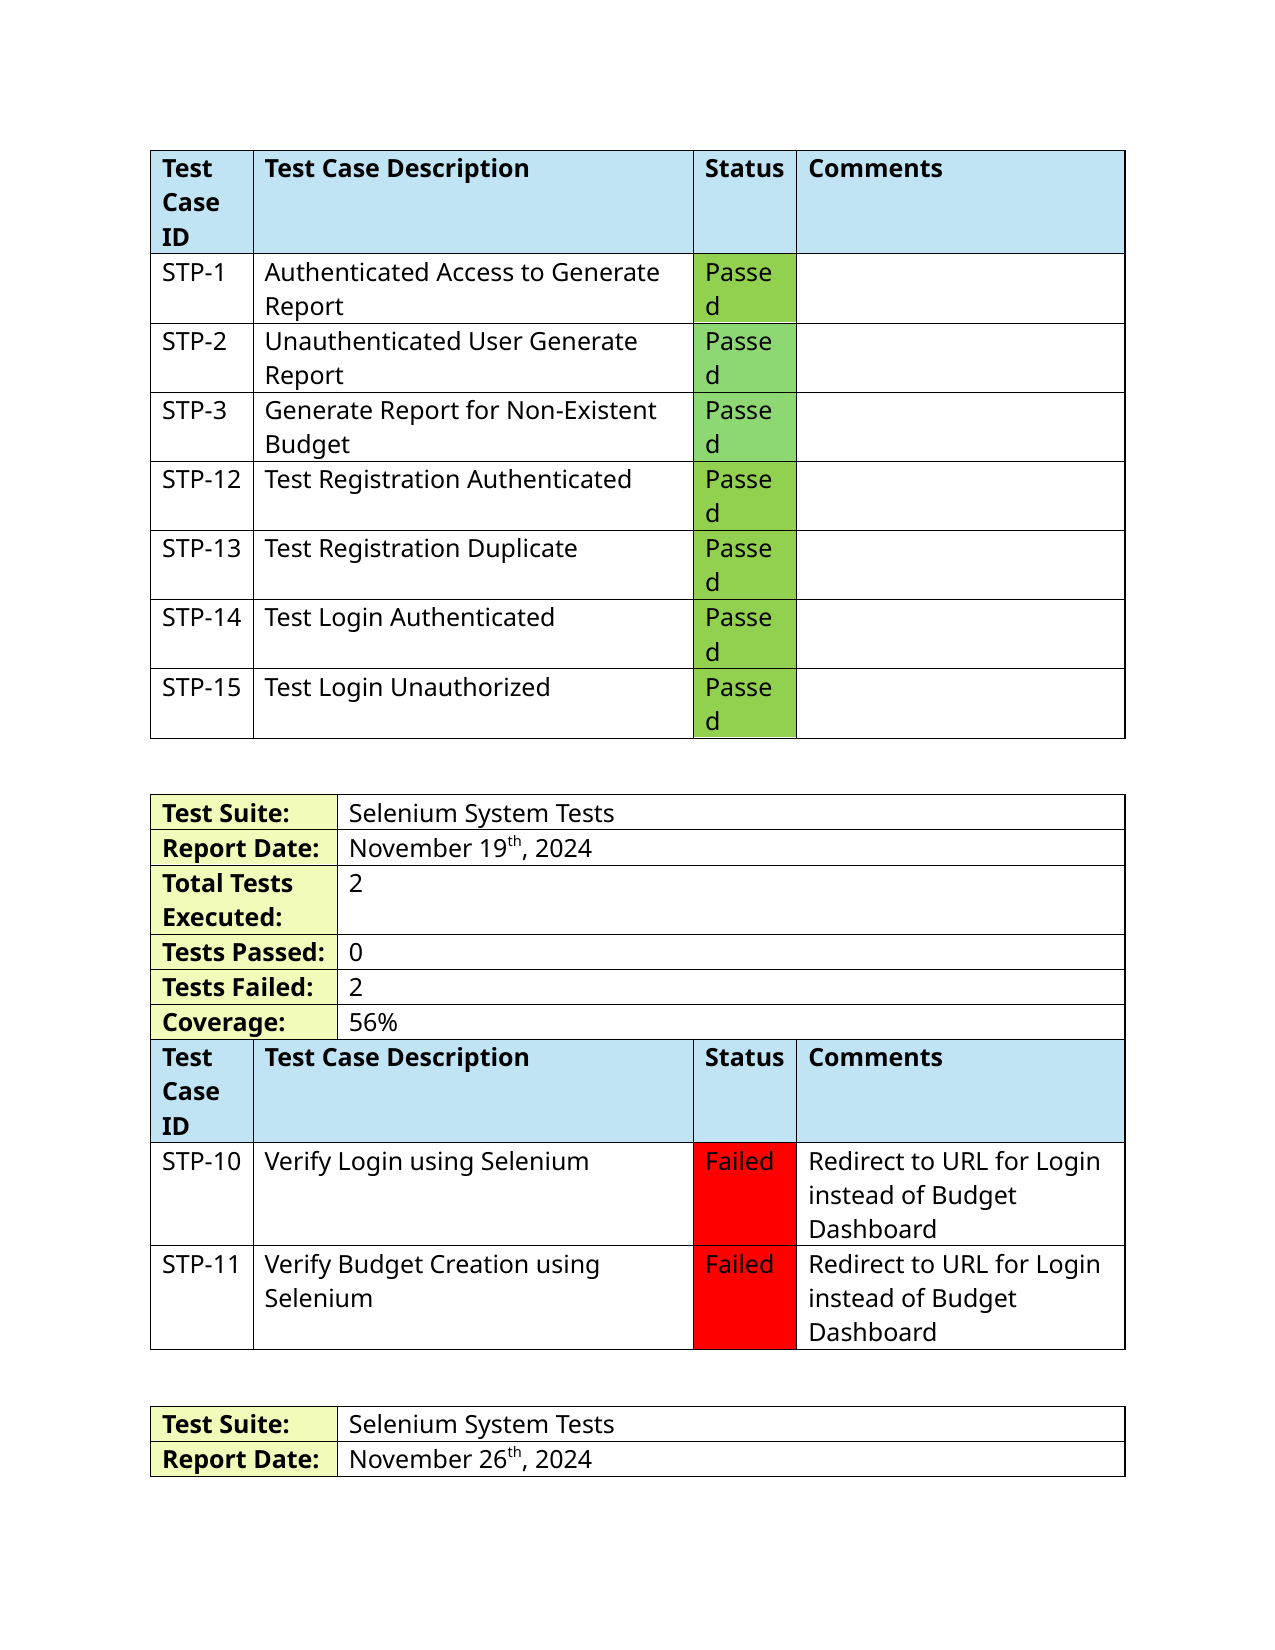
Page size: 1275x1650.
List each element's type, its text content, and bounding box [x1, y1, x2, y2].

table_cell Failed [694, 1246, 796, 1349]
table_cell Generate Report for Non-Existent Budget [254, 393, 693, 461]
table_cell STP-15 [151, 669, 253, 737]
table_cell Passed [694, 531, 796, 599]
table_cell Comments [797, 151, 1124, 253]
table_header Selenium System Tests [338, 795, 1124, 829]
table_cell 2 [338, 866, 1124, 934]
table_cell Unauthenticated User Generate Report [254, 324, 693, 392]
table_cell Tests Failed: [151, 970, 337, 1004]
table_cell Passed [694, 393, 796, 461]
table_cell Authenticated Access to Generate Report [254, 254, 693, 322]
table_cell [797, 462, 1124, 530]
table_cell November 26th, 2024 [338, 1442, 1124, 1476]
table_cell Redirect to URL for Login instead of Budget Dashboard [797, 1143, 1124, 1245]
table_cell Verify Budget Creation using Selenium [254, 1246, 693, 1349]
table_cell STP-12 [151, 462, 253, 530]
table_cell November 19th, 2024 [338, 830, 1124, 864]
table_cell 0 [338, 935, 1124, 969]
table_cell Passed [694, 600, 796, 668]
table_cell Tests Passed: [151, 935, 337, 969]
table_header Test Suite: [151, 1407, 337, 1441]
table_cell Passed [694, 324, 796, 392]
table_cell Report Date: [151, 830, 337, 864]
table_cell Failed [694, 1143, 796, 1245]
table_cell Test Case ID [151, 151, 253, 253]
table_cell Redirect to URL for Login instead of Budget Dashboard [797, 1246, 1124, 1349]
table_cell [797, 531, 1124, 599]
table_cell [797, 254, 1124, 322]
table_cell Total Tests Executed: [151, 866, 337, 934]
table_cell Coverage: [151, 1005, 337, 1039]
table_cell Passed [694, 669, 796, 737]
table_cell Test Case Description [254, 151, 693, 253]
table_cell Test Registration Duplicate [254, 531, 693, 599]
table_cell [797, 669, 1124, 737]
table_cell 56% [338, 1005, 1124, 1039]
table_cell Status [694, 1040, 796, 1142]
table_cell Comments [797, 1040, 1124, 1142]
table_header Selenium System Tests [338, 1407, 1124, 1441]
table_cell Status [694, 151, 796, 253]
table_cell [797, 393, 1124, 461]
table_cell Report Date: [151, 1442, 337, 1476]
table_cell Test Case ID [151, 1040, 253, 1142]
table_cell STP-10 [151, 1143, 253, 1245]
table_cell Test Case Description [254, 1040, 693, 1142]
table_cell STP-14 [151, 600, 253, 668]
table_cell STP-11 [151, 1246, 253, 1349]
table_cell Test Registration Authenticated [254, 462, 693, 530]
table_cell STP-13 [151, 531, 253, 599]
table_header Test Suite: [151, 795, 337, 829]
table_cell [797, 324, 1124, 392]
table_cell Test Login Unauthorized [254, 669, 693, 737]
table_cell 2 [338, 970, 1124, 1004]
table_cell Verify Login using Selenium [254, 1143, 693, 1245]
table_cell STP-1 [151, 254, 253, 322]
table_cell STP-3 [151, 393, 253, 461]
table_cell STP-2 [151, 324, 253, 392]
table_cell Test Login Authenticated [254, 600, 693, 668]
table_cell Passed [694, 462, 796, 530]
table_cell [797, 600, 1124, 668]
table_cell Passed [694, 254, 796, 322]
